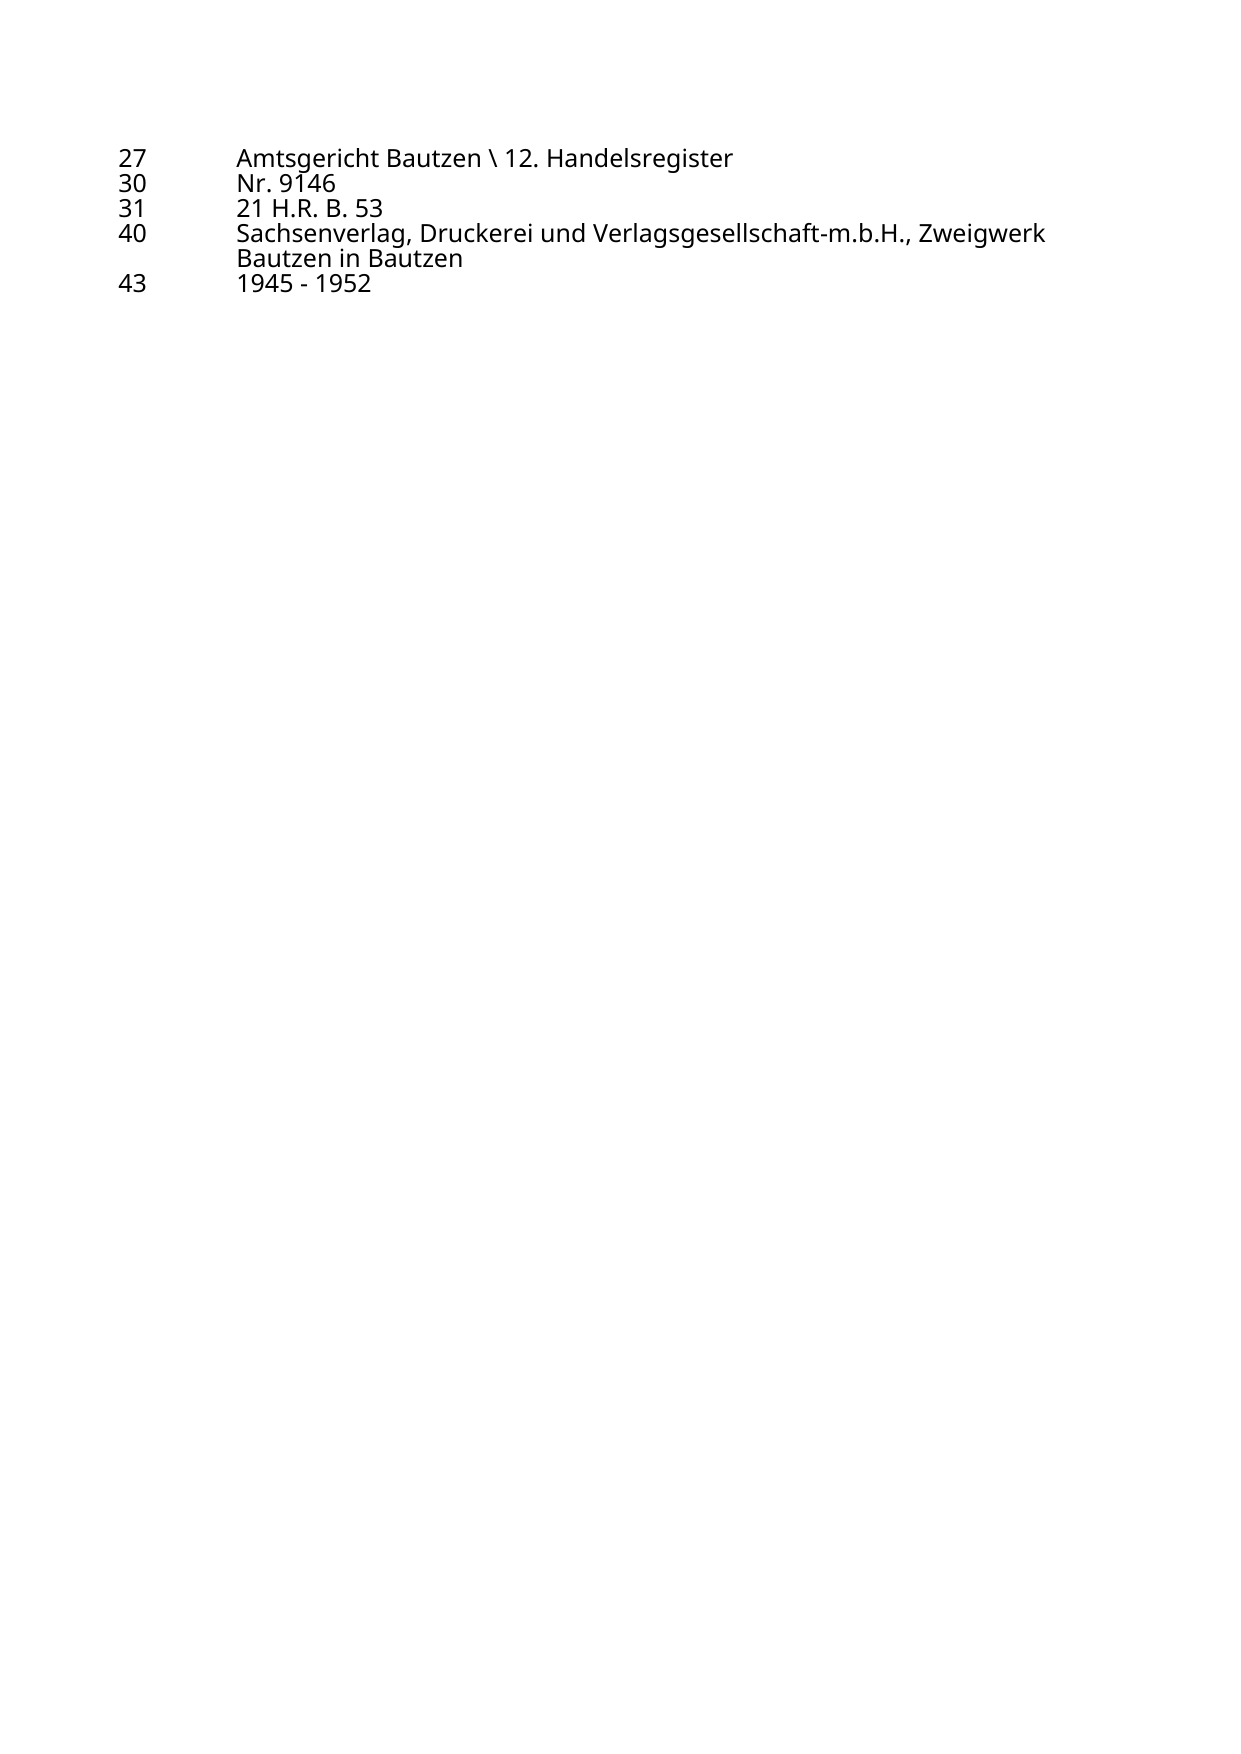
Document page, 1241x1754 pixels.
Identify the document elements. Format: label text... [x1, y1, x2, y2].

text 43 1945 - 1952 [118, 273, 1122, 298]
text 40 k[1{Sachsenverlag, s[Druckerei]s und s[Verlagsgesellschaft]s-m.b.H., Zweigwerk Bautzen} in 2{o[Bautzen]o}]k [118, 223, 1122, 273]
text 30 Nr. 9146 [118, 173, 1122, 198]
text 31 21 H.R. B. 53 [118, 198, 1122, 223]
text 27 Amtsgericht Bautzen \ 12. Handelsregister [118, 148, 1122, 173]
